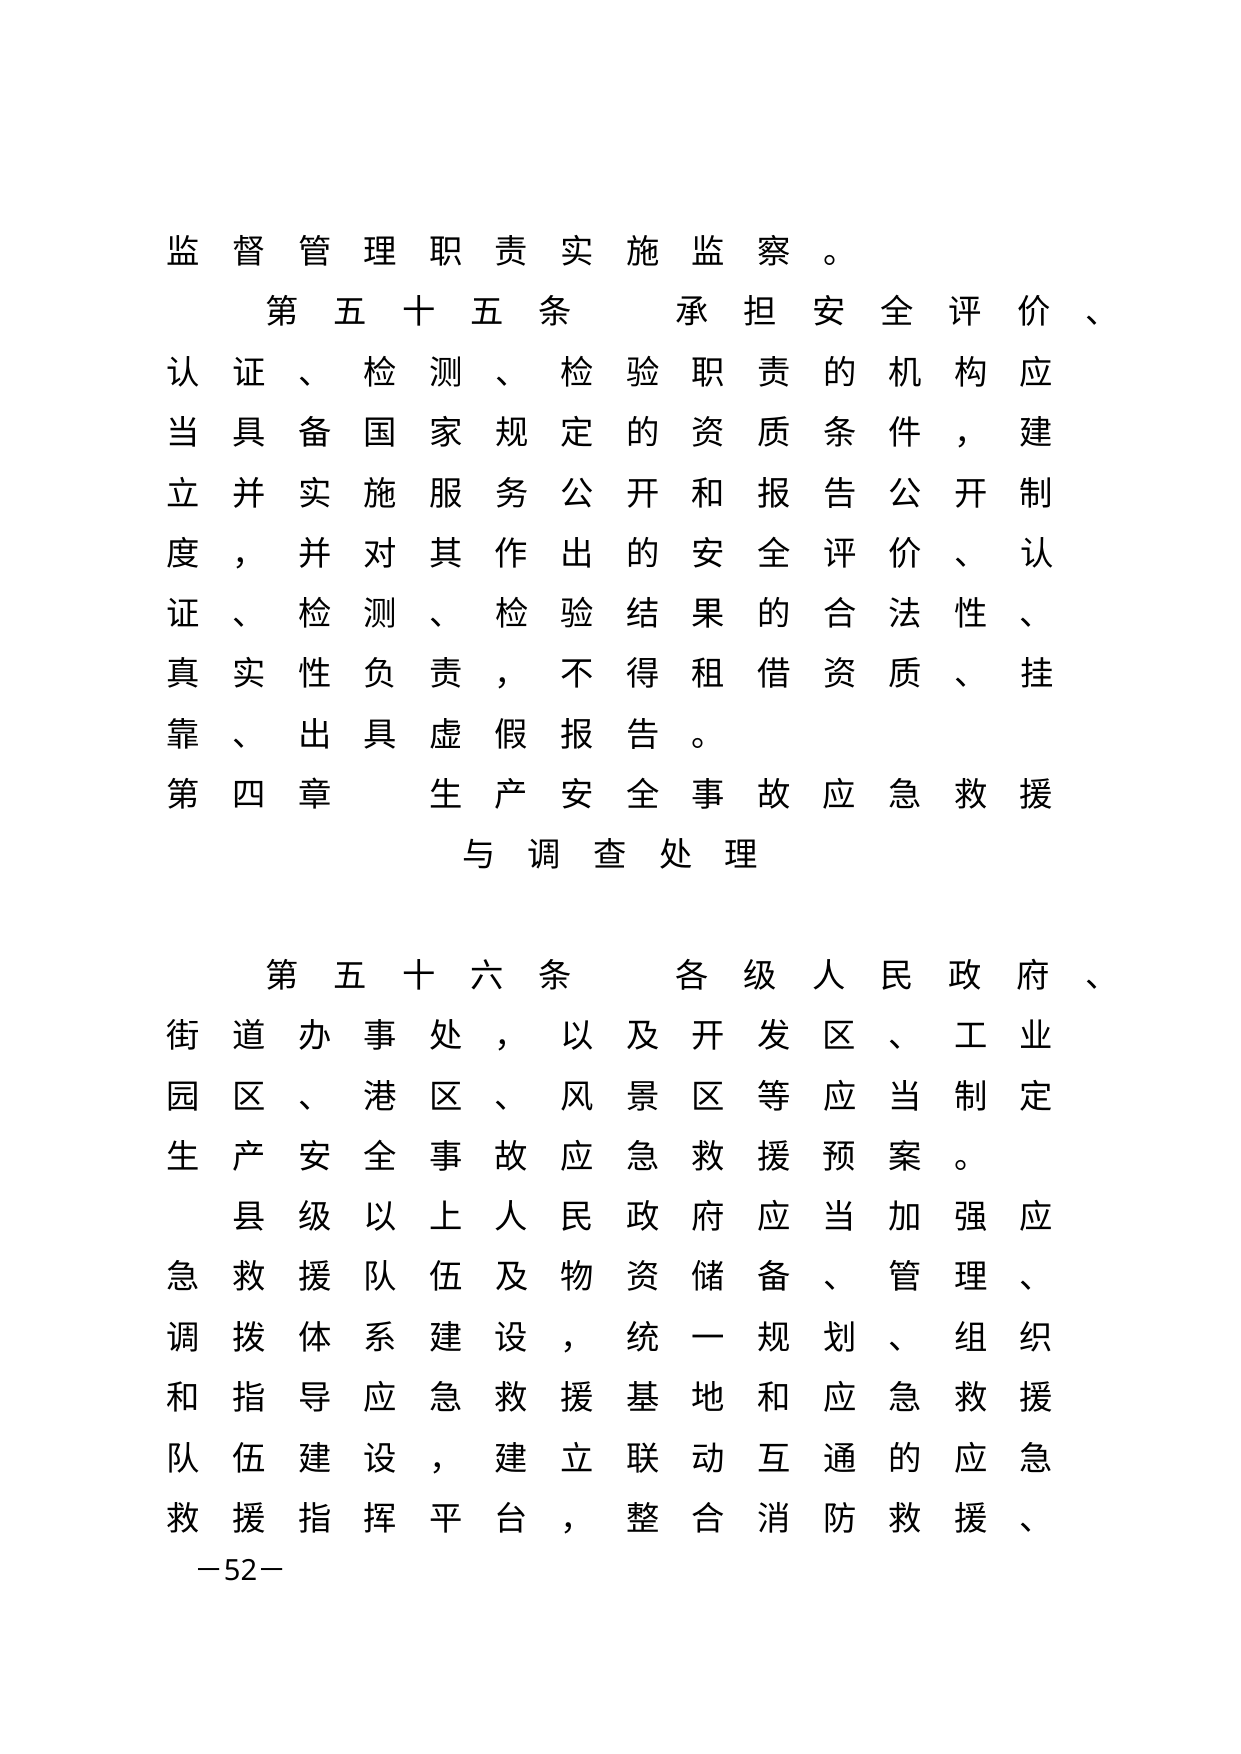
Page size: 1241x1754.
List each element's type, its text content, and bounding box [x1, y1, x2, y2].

text 第四章 生产安全事故应急救援与调查处理 [167, 762, 1085, 882]
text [167, 219, 1085, 279]
text 第五十五条 承担安全评价、认证、检测、检验职责的机构应当具备国家规定的资质条件，建立并实施服务公开和报告公开制度，并对其作出的安全评价、认证、检测、检验结果的合法性、真实性负责，不得租借资质、挂靠、出具虚假报告。 [167, 279, 1085, 762]
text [167, 943, 1085, 1546]
